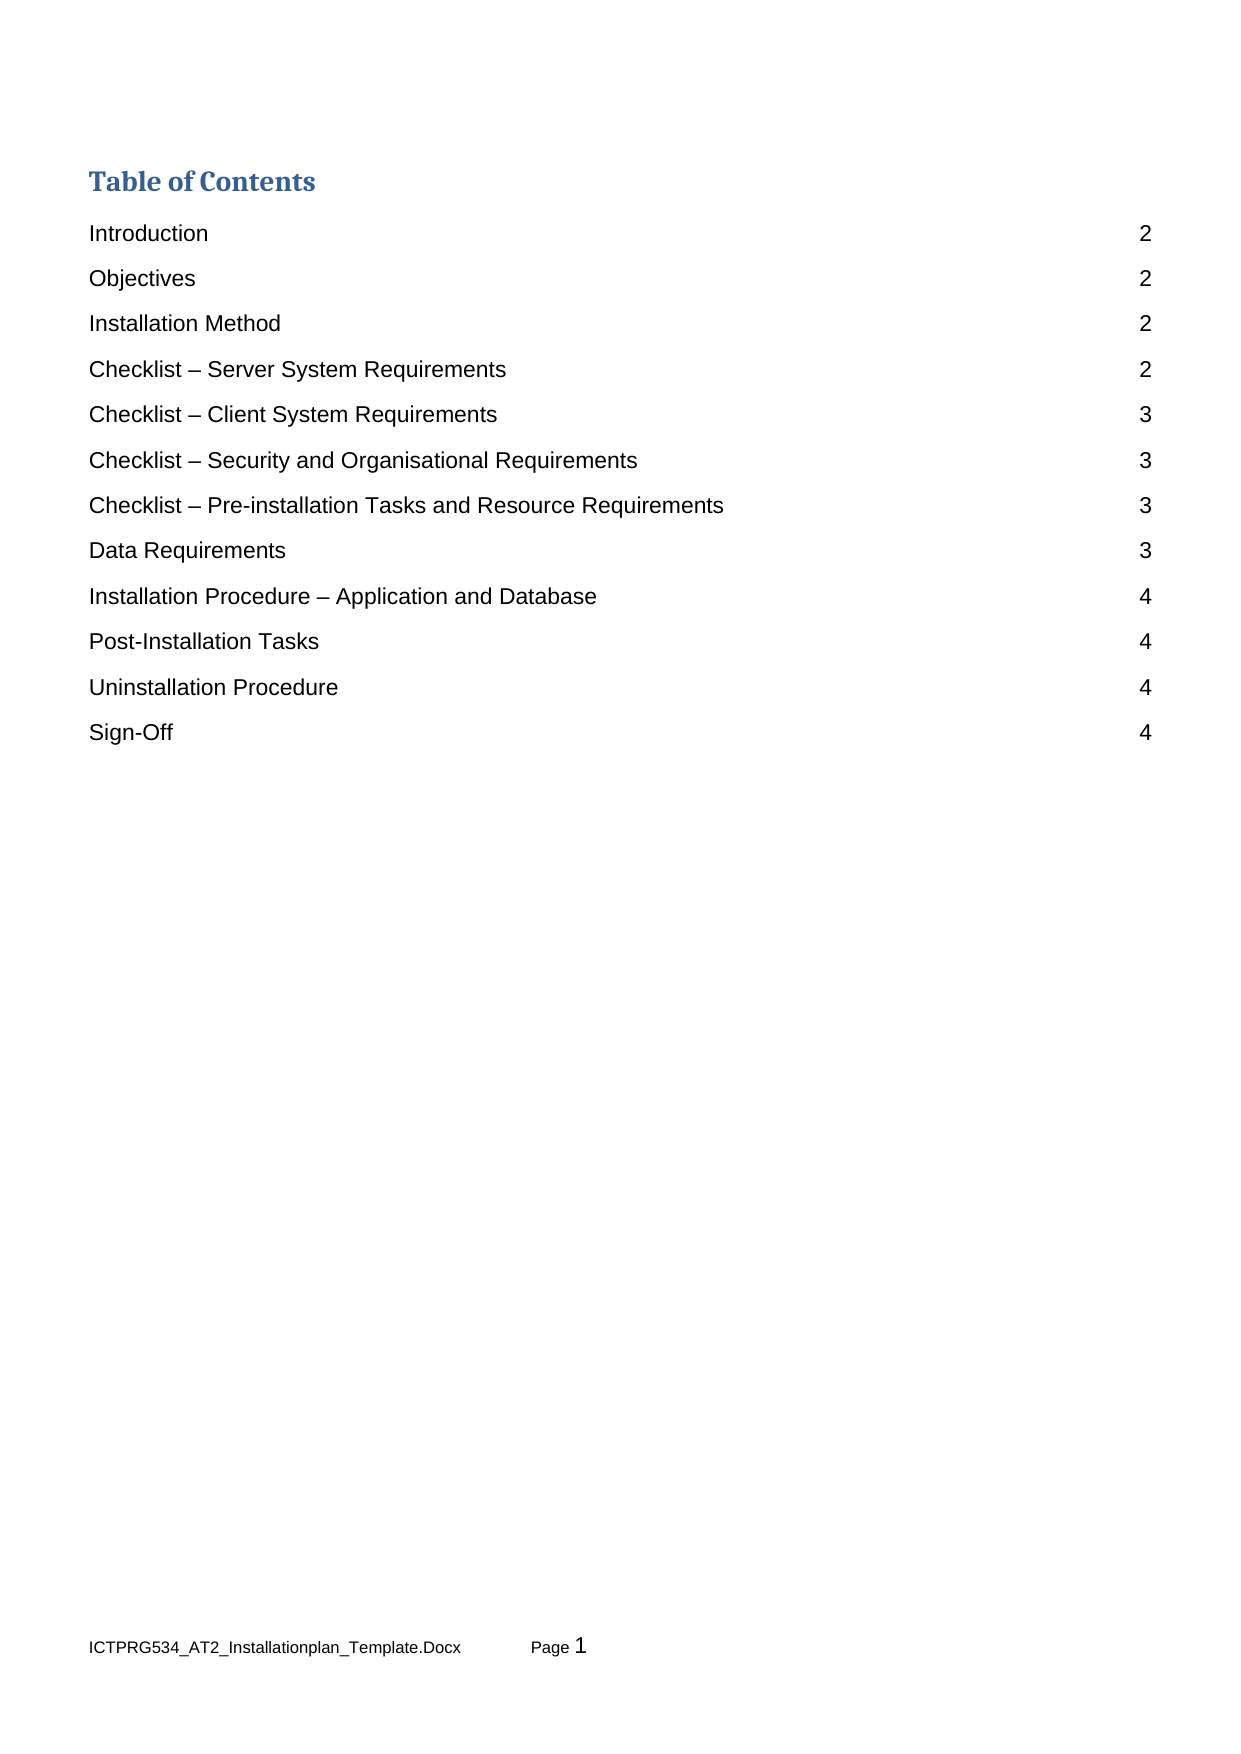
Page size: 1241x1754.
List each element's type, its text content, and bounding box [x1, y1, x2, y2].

text Table of Contents [89, 165, 1152, 199]
